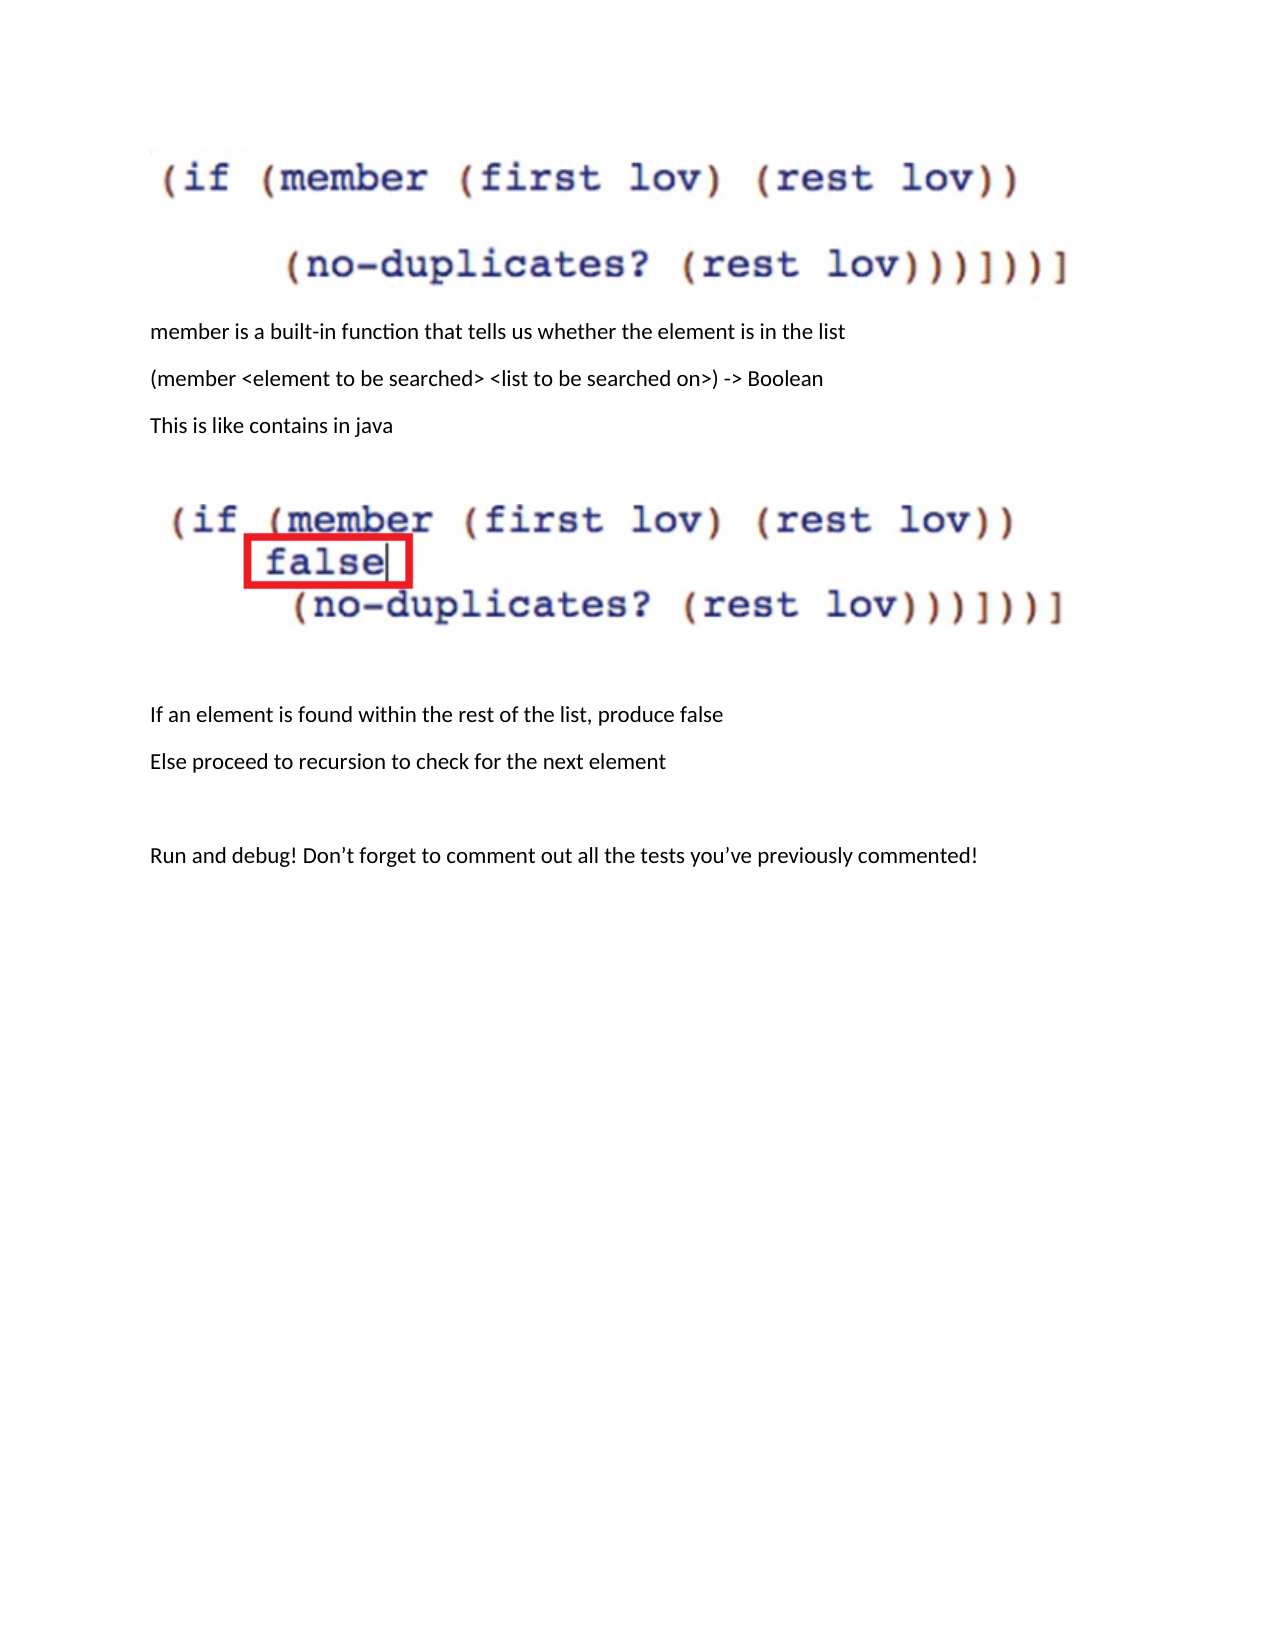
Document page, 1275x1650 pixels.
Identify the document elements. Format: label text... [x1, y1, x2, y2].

text member is a built-in function that tells us whether the element is in the list [150, 317, 1125, 345]
text If an element is found within the rest of the list, produce false [150, 700, 1125, 728]
picture [150, 504, 1125, 682]
text Else proceed to recursion to check for the next element [150, 747, 1125, 775]
text Run and debug! Don’t forget to comment out all the tests you’ve previously commented! [150, 841, 1125, 869]
text This is like contains in java [150, 411, 1125, 439]
picture [150, 150, 1094, 299]
text (member <element to be searched> <list to be searched on>) -> Boolean [150, 364, 1125, 392]
